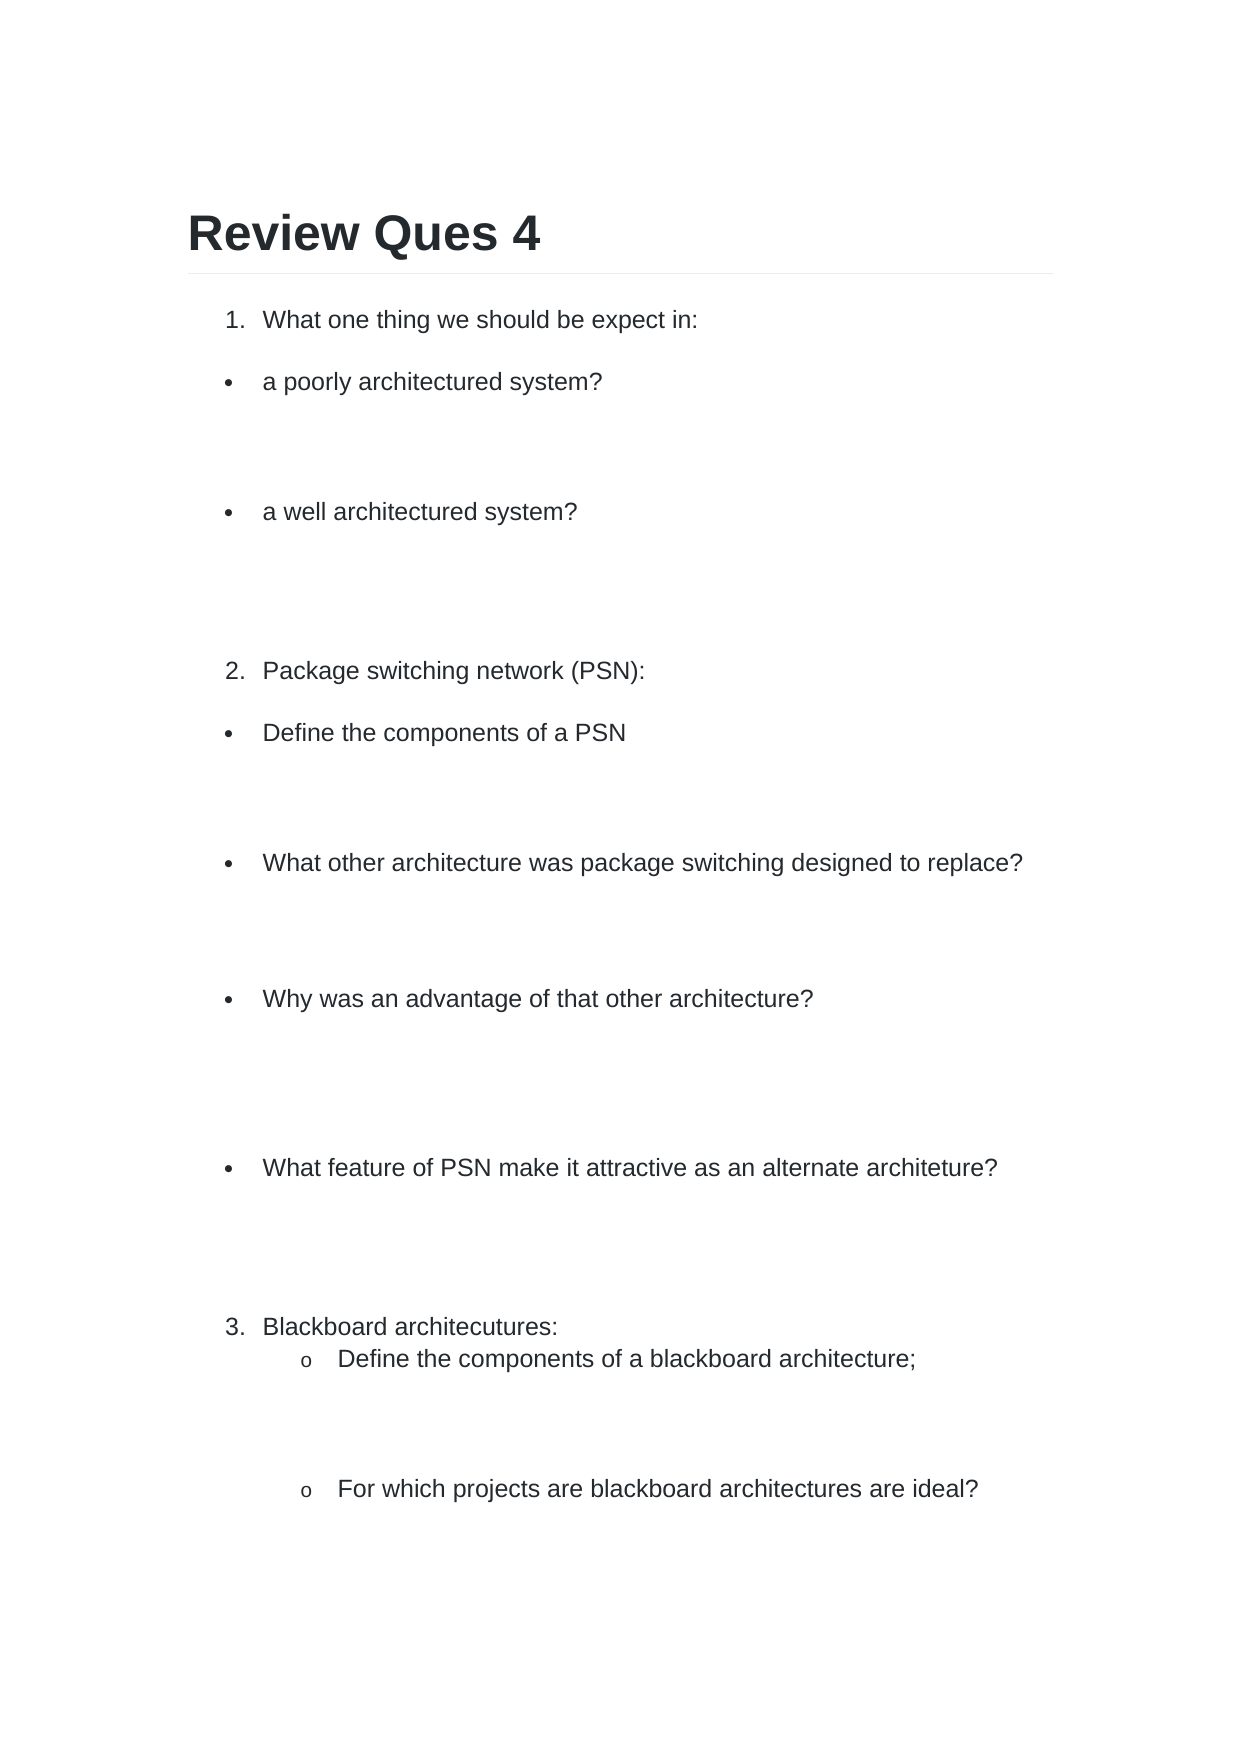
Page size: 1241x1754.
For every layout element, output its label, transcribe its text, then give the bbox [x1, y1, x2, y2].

text Review Ques 4 [187, 199, 1053, 274]
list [300, 1473, 1053, 1505]
list Define the components of a blackboard architecture; [300, 1343, 1053, 1473]
list a poorly architectured system? [225, 365, 1053, 495]
list What other architecture was package switching designed to replace? [225, 846, 1053, 976]
list Why was an advantage of that other architecture? [225, 982, 1053, 1145]
list a well architectured system? [225, 495, 1053, 625]
list What one thing we should be expect in: [225, 303, 1053, 336]
list Define the components of a PSN [225, 716, 1053, 846]
list Package switching network (PSN): [225, 654, 1053, 687]
list Blackboard architecutures: [225, 1310, 1053, 1343]
list What feature of PSN make it attractive as an alternate architeture? [225, 1151, 1053, 1281]
